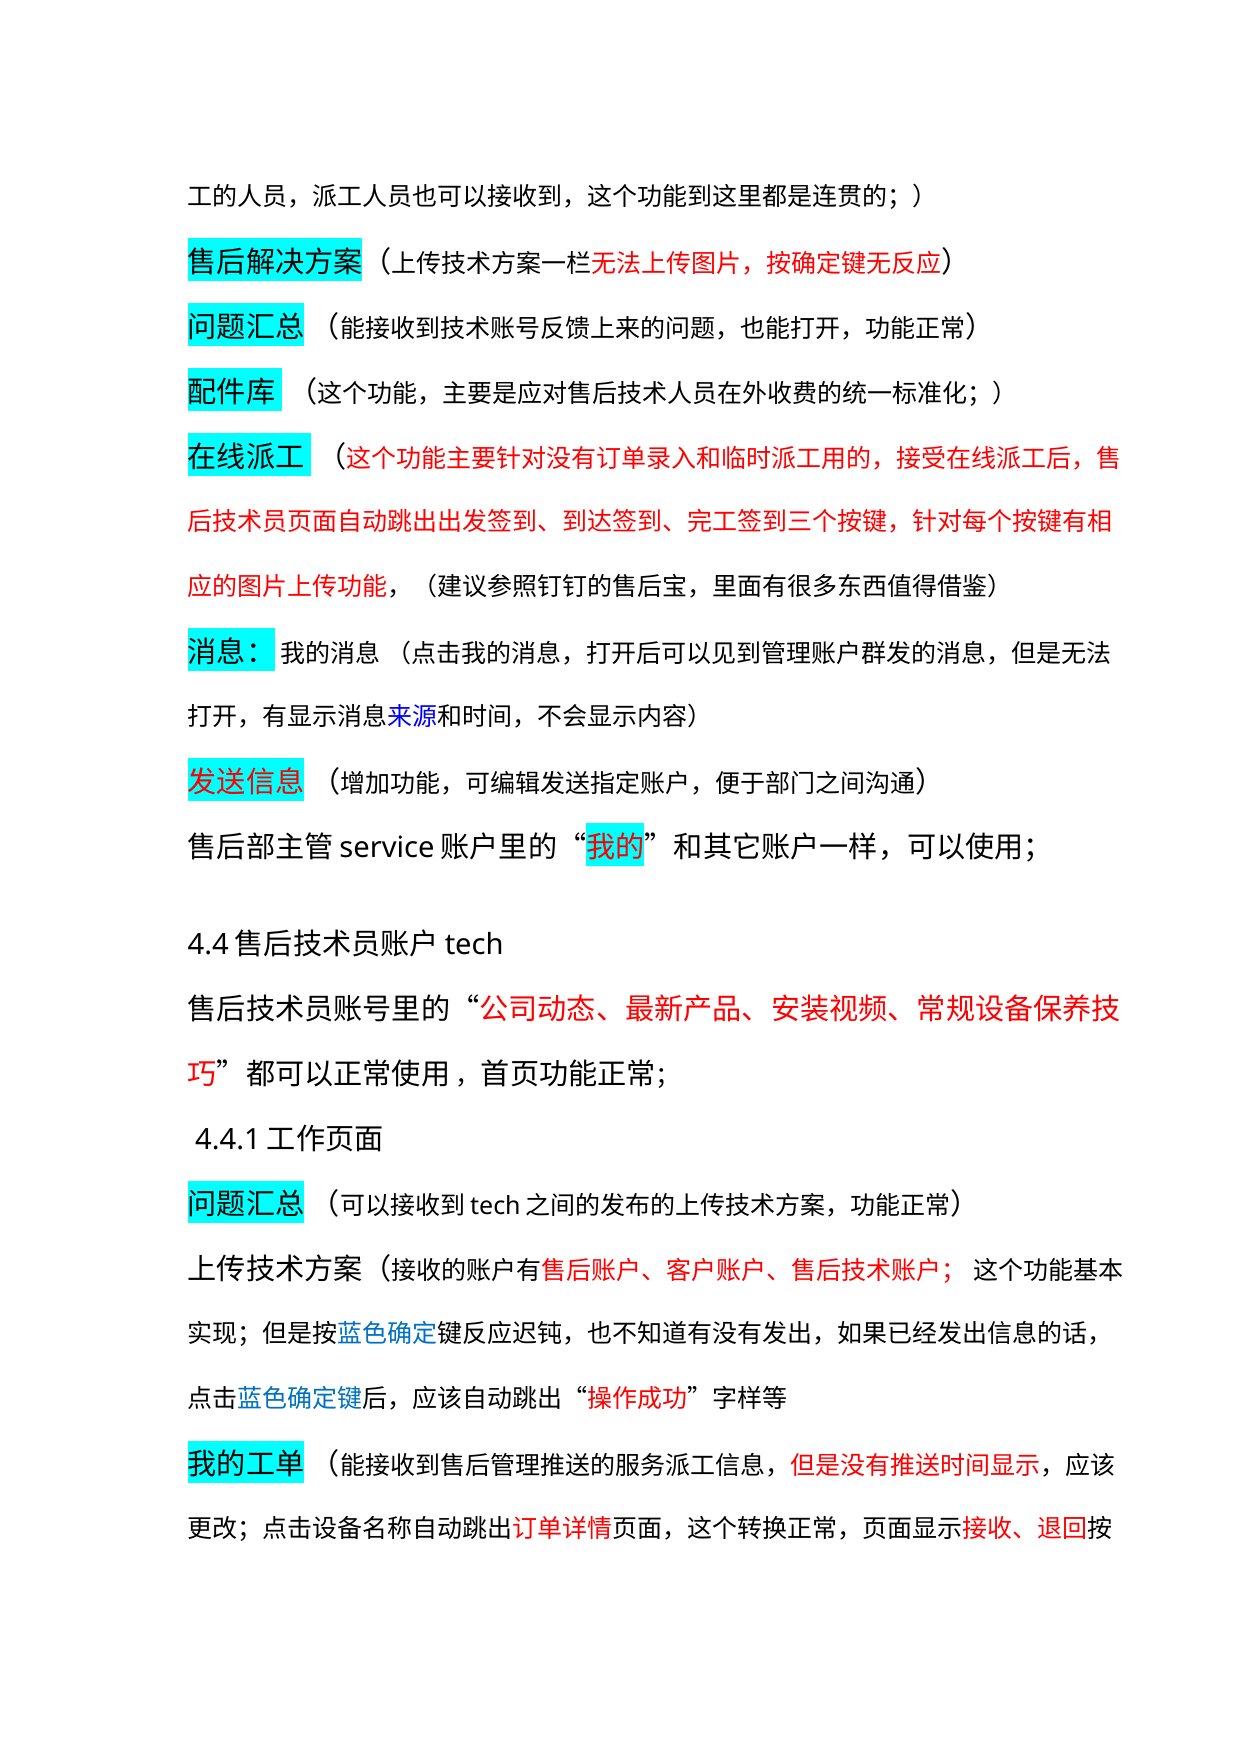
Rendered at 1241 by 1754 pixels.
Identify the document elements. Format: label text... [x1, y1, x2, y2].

text 消息： 我的消息 （点击我的消息，打开后可以见到管理账户群发的消息，但是无法打开，有显示消息来源和时间，不会显示内容） [187, 617, 1129, 747]
text 售后解决方案（上传技术方案一栏无法上传图片，按确定键无反应） [187, 227, 1129, 292]
text 4.4售后技术员账户tech [187, 909, 1129, 974]
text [187, 162, 1129, 227]
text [187, 1429, 1129, 1559]
text 售后技术员账号里的“公司动态、最新产品、安装视频、常规设备保养技巧”都可以正常使用 ，首页功能正常； [187, 974, 1129, 1104]
text 问题汇总 （能接收到技术账号反馈上来的问题，也能打开，功能正常） [187, 292, 1129, 357]
text 发送信息 （增加功能，可编辑发送指定账户，便于部门之间沟通） [187, 747, 1129, 812]
text 售后部主管service账户里的“我的”和其它账户一样，可以使用； [187, 812, 1129, 877]
text 配件库 （这个功能，主要是应对售后技术人员在外收费的统一标准化；） [187, 357, 1129, 422]
text 4.4.1工作页面 [187, 1104, 1129, 1169]
text 在线派工 （这个功能主要针对没有订单录入和临时派工用的，接受在线派工后，售后技术员页面自动跳出出发签到、到达签到、完工签到三个按键，针对每个按键有相应的图片上传功能，（建议参照钉钉的售后宝，里面有很多东西值得借鉴） [187, 422, 1129, 617]
text 问题汇总 （可以接收到tech之间的发布的上传技术方案，功能正常） [187, 1169, 1129, 1234]
text 上传技术方案（接收的账户有售后账户、客户账户、售后技术账户； 这个功能基本实现；但是按蓝色确定键反应迟钝，也不知道有没有发出，如果已经发出信息的话，点击蓝色确定键后，应该自动跳出“操作成功”字样等 [187, 1234, 1129, 1429]
